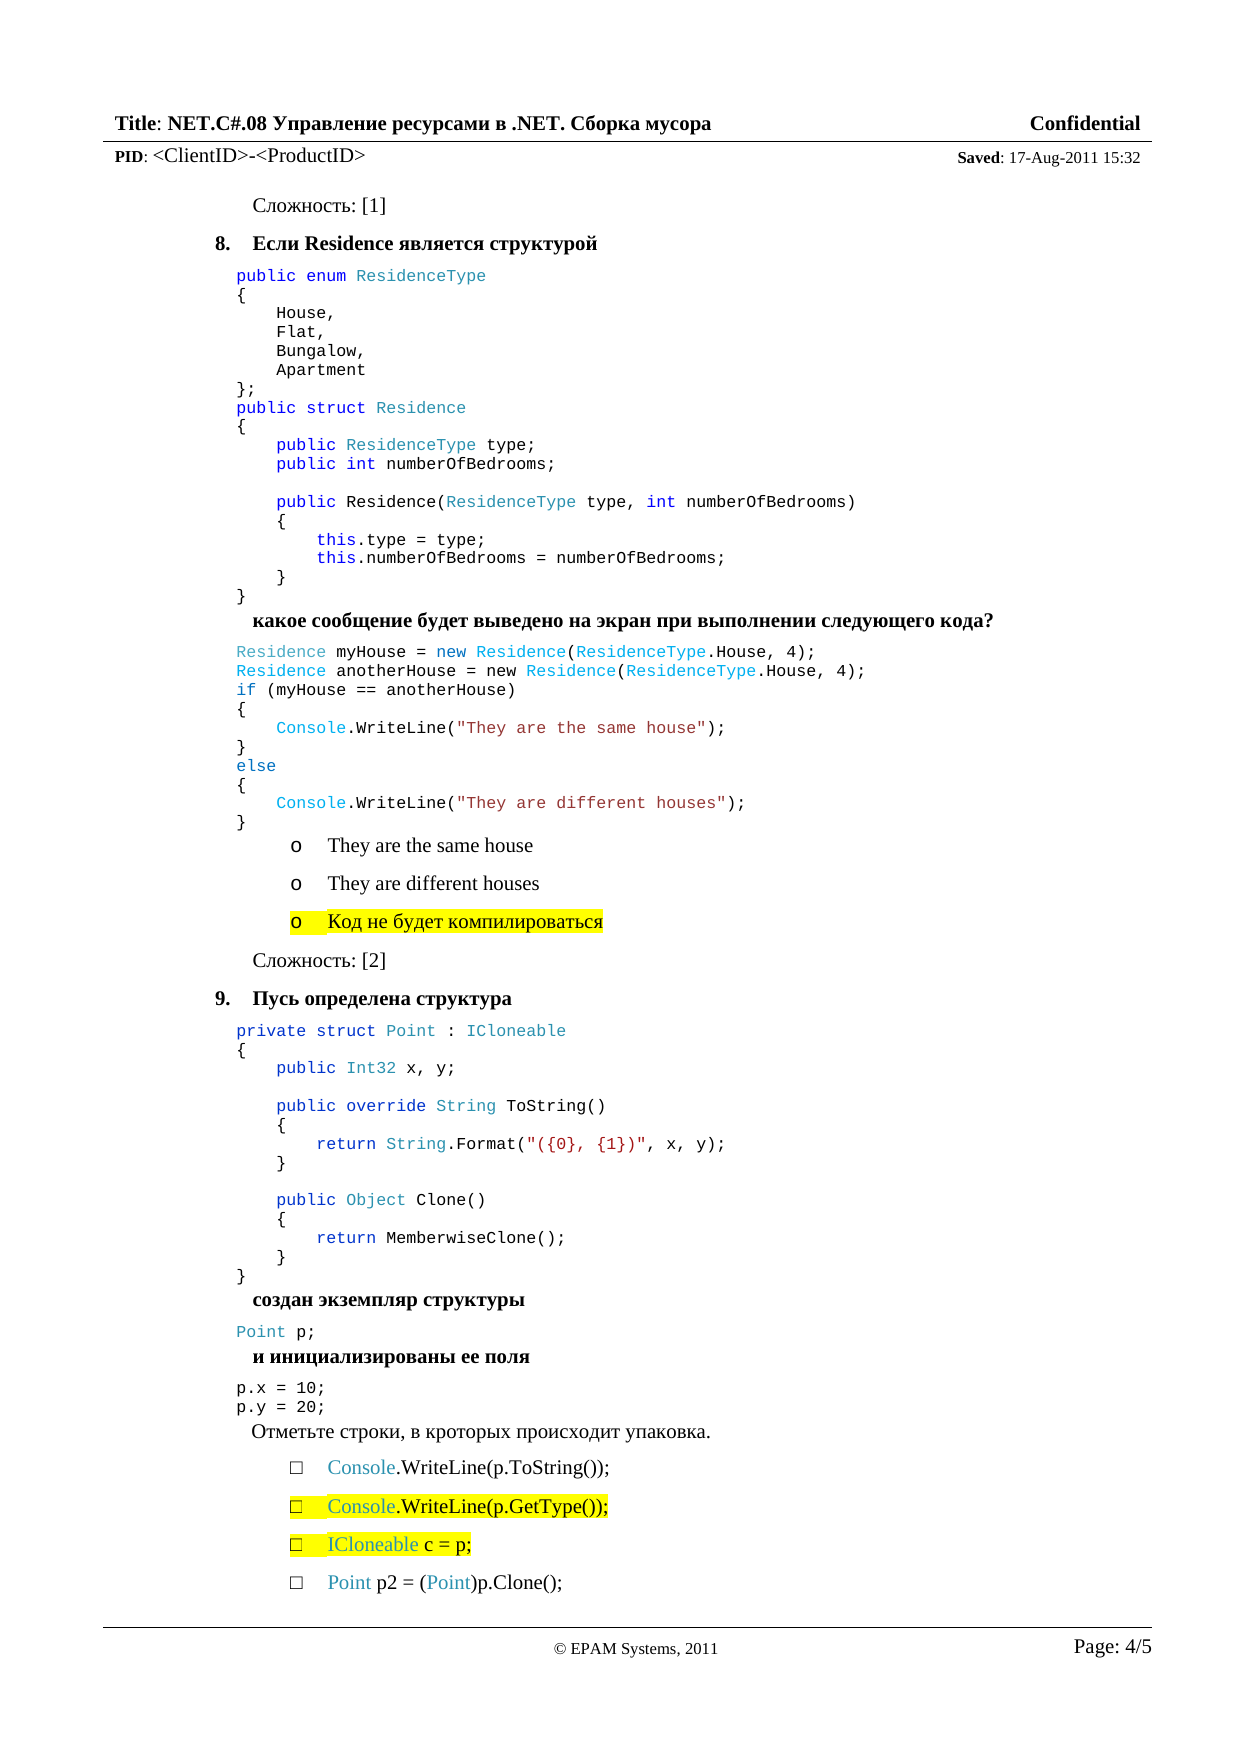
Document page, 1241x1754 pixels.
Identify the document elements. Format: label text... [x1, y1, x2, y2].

text { [236, 286, 1107, 305]
list Код не будет компилироваться [327, 909, 1152, 935]
list Пусь определена структура [215, 985, 1152, 1010]
text } [236, 738, 1107, 757]
text { [236, 512, 1107, 531]
text }; [236, 380, 1107, 399]
text { [236, 701, 1107, 719]
text return String.Format("({0}, {1})", x, y); [236, 1135, 1107, 1154]
text Point p; [236, 1324, 1107, 1343]
text } [236, 814, 1107, 833]
text Сложность: [2] [252, 947, 1152, 972]
text Residence myHouse = new Residence(ResidenceType.House, 4); [236, 644, 1107, 663]
text { [236, 1041, 1107, 1060]
text Apartment [236, 361, 1107, 380]
text public ResidenceType type; [236, 437, 1107, 456]
text Flat, [236, 324, 1107, 343]
text p.x = 10; [236, 1380, 1107, 1399]
text { [236, 418, 1107, 437]
text public Residence(ResidenceType type, int numberOfBedrooms) [236, 493, 1107, 512]
text return MemberwiseClone(); [236, 1230, 1107, 1248]
list Console.WriteLine(p.ToString()); [290, 1455, 1152, 1481]
text Residence anotherHouse = new Residence(ResidenceType.House, 4); [236, 663, 1107, 682]
list They are different houses [290, 871, 1152, 897]
list Если Residence является структурой [215, 230, 1152, 255]
text Console.WriteLine("They are different houses"); [236, 795, 1107, 814]
text какое сообщение будет выведено на экран при выполнении следующего кода? [252, 607, 1152, 632]
text Console.WriteLine("They are the same house"); [236, 719, 1107, 738]
text if (myHouse == anotherHouse) [236, 682, 1107, 701]
text this.numberOfBedrooms = numberOfBedrooms; [236, 550, 1107, 569]
text public int numberOfBedrooms; [236, 456, 1107, 474]
text public enum ResidenceType [236, 267, 1107, 286]
text { [236, 776, 1107, 795]
list They are the same house [290, 833, 1152, 858]
list Console.WriteLine(p.GetType()); [290, 1493, 1152, 1519]
text public Int32 x, y; [236, 1060, 1107, 1079]
text public struct Residence [236, 399, 1107, 418]
list Point p2 = (Point)p.Clone(); [290, 1570, 1152, 1596]
text public Object Clone() [236, 1192, 1107, 1211]
text this.type = type; [236, 531, 1107, 550]
text else [236, 757, 1107, 776]
text { [236, 1211, 1107, 1230]
text } [236, 569, 1107, 588]
text private struct Point : ICloneable [236, 1022, 1107, 1041]
text Сложность: [1] [252, 192, 1152, 217]
list ICloneable c = p; [327, 1532, 1152, 1557]
text Bungalow, [236, 343, 1107, 361]
text } [236, 1154, 1107, 1173]
text House, [236, 305, 1107, 324]
text и инициализированы ее поля [177, 1343, 1152, 1368]
text } [236, 588, 1107, 607]
text } [236, 1248, 1107, 1267]
text } [236, 1267, 1107, 1286]
text создан экземпляр структуры [177, 1286, 1152, 1311]
text Отметьте строки, в кроторых происходит упаковка. [251, 1418, 1152, 1443]
text public override String ToString() [236, 1098, 1107, 1117]
text p.y = 20; [236, 1399, 1107, 1418]
text { [236, 1117, 1107, 1135]
